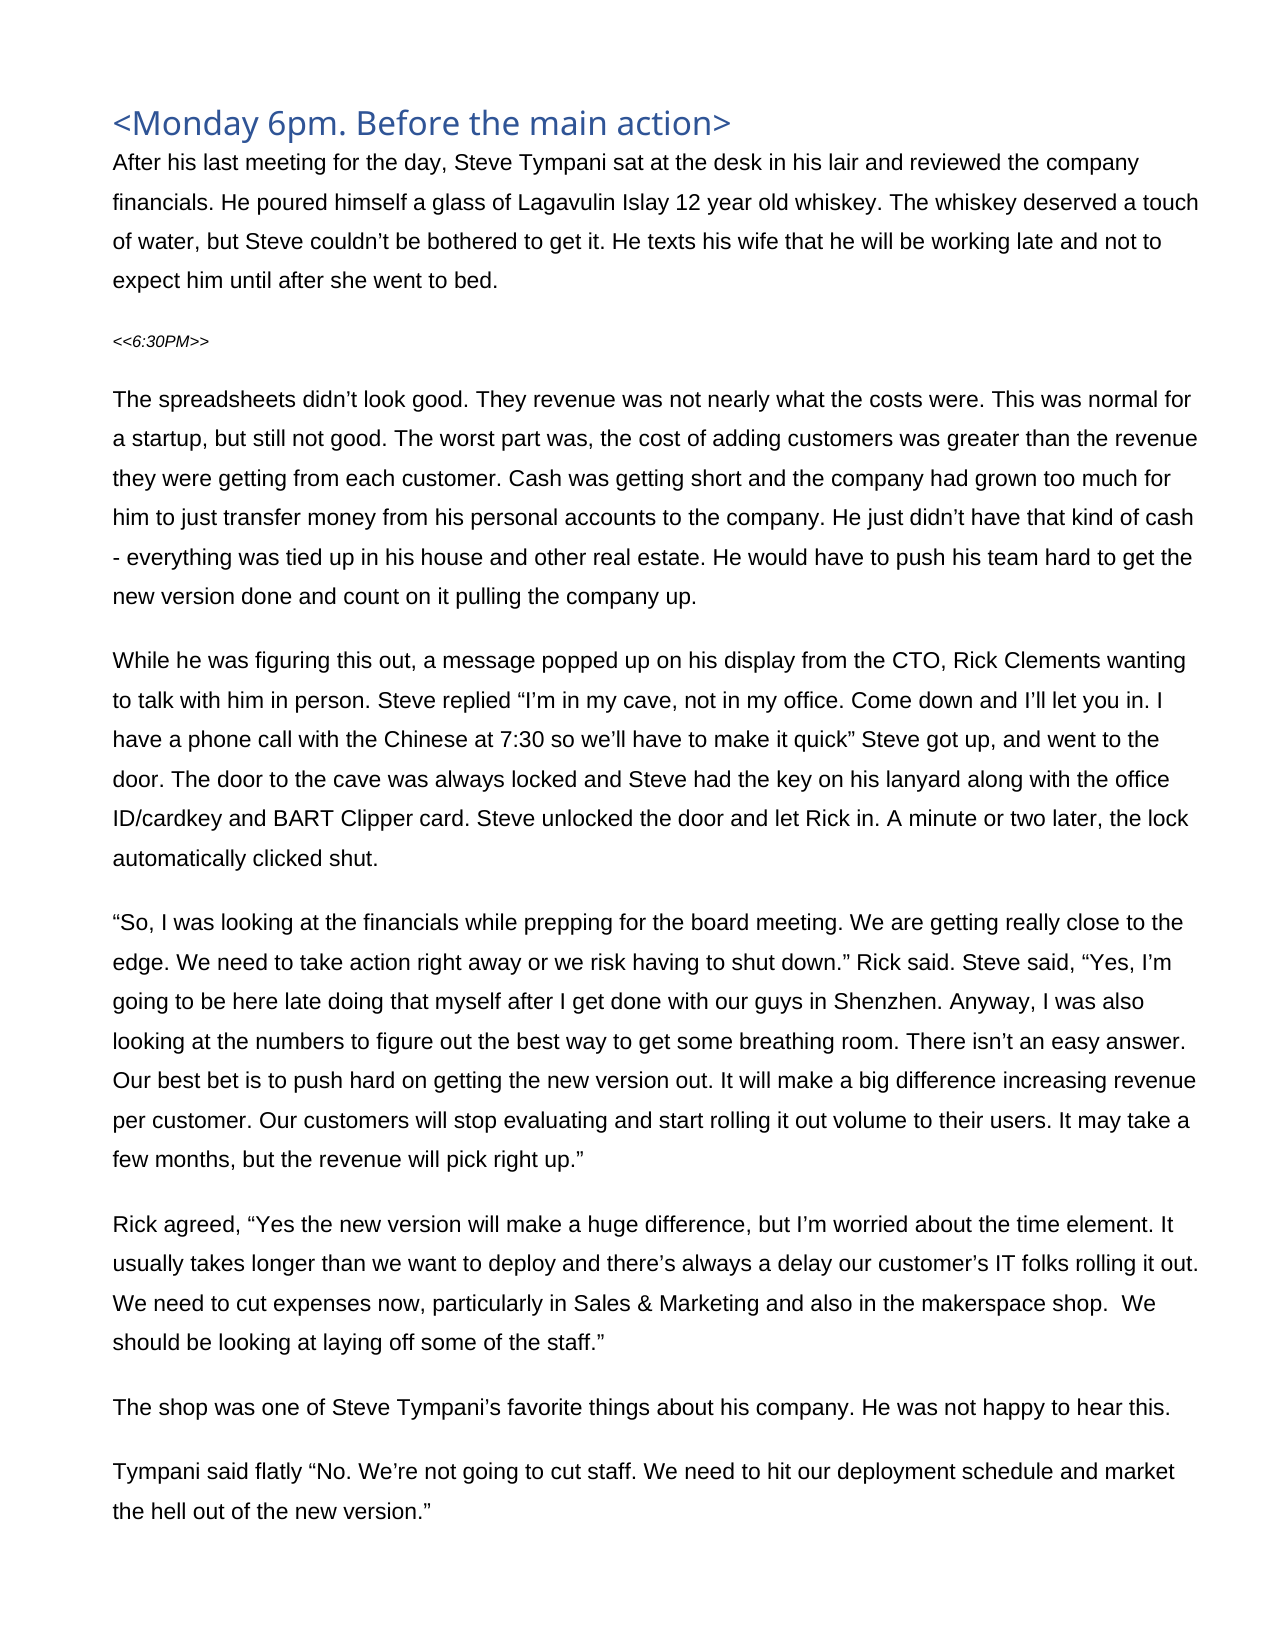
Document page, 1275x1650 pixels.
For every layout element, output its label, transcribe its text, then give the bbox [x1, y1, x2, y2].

text <<6:30PM>> [112, 332, 1200, 351]
text Tympani said flatly “No. We’re not going to cut staff. We need to hit our deployment schedule and market the hell out of the new version.” [112, 1458, 1200, 1524]
text Rick agreed, “Yes the new version will make a huge difference, but I’m worried about the time element. It usually takes longer than we want to deploy and there’s always a delay our customer’s IT folks rolling it out. We need to cut expenses now, particularly in Sales & Marketing and also in the makerspace shop. We should be looking at laying off some of the staff.” [112, 1211, 1200, 1356]
text After his last meeting for the day, Steve Tympani sat at the desk in his lair and reviewed the company financials. He poured himself a glass of Lagavulin Islay 12 year old whiskey. The whiskey deserved a touch of water, but Steve couldn’t be bothered to get it. He texts his wife that he will be working late and not to expect him until after she went to bed. [112, 149, 1200, 294]
text The spreadsheets didn’t look good. They revenue was not nearly what the costs were. This was normal for a startup, but still not good. The worst part was, the cost of adding customers was greater than the revenue they were getting from each customer. Cash was getting short and the company had grown too much for him to just transfer money from his personal accounts to the company. He just didn’t have that kind of cash - everything was tied up in his house and other real estate. He would have to push his team hard to get the new version done and count on it pulling the company up. [112, 386, 1200, 609]
text While he was figuring this out, a message popped up on his display from the CTO, Rick Clements wanting to talk with him in person. Steve replied “I’m in my cave, not in my office. Come down and I’ll let you in. I have a phone call with the Chinese at 7:30 so we’ll have to make it quick” Steve got up, and went to the door. The door to the cave was always locked and Steve had the key on his lanyard along with the office ID/cardkey and BART Clipper card. Steve unlocked the door and let Rick in. A minute or two later, the lock automatically clicked shut. [112, 647, 1200, 871]
text The shop was one of Steve Tympani’s favorite things about his company. He was not happy to hear this. [112, 1394, 1200, 1420]
subtitle <Monday 6pm. Before the main action> [112, 100, 1200, 145]
text “So, I was looking at the financials while prepping for the board meeting. We are getting really close to the edge. We need to take action right away or we risk having to shut down.” Rick said. Steve said, “Yes, I’m going to be here late doing that myself after I get done with our guys in Shenzhen. Anyway, I was also looking at the numbers to figure out the best way to get some breathing room. There isn’t an easy answer. Our best bet is to push hard on getting the new version out. It will make a big difference increasing revenue per customer. Our customers will stop evaluating and start rolling it out volume to their users. It may take a few months, but the revenue will pick right up.” [112, 909, 1200, 1173]
